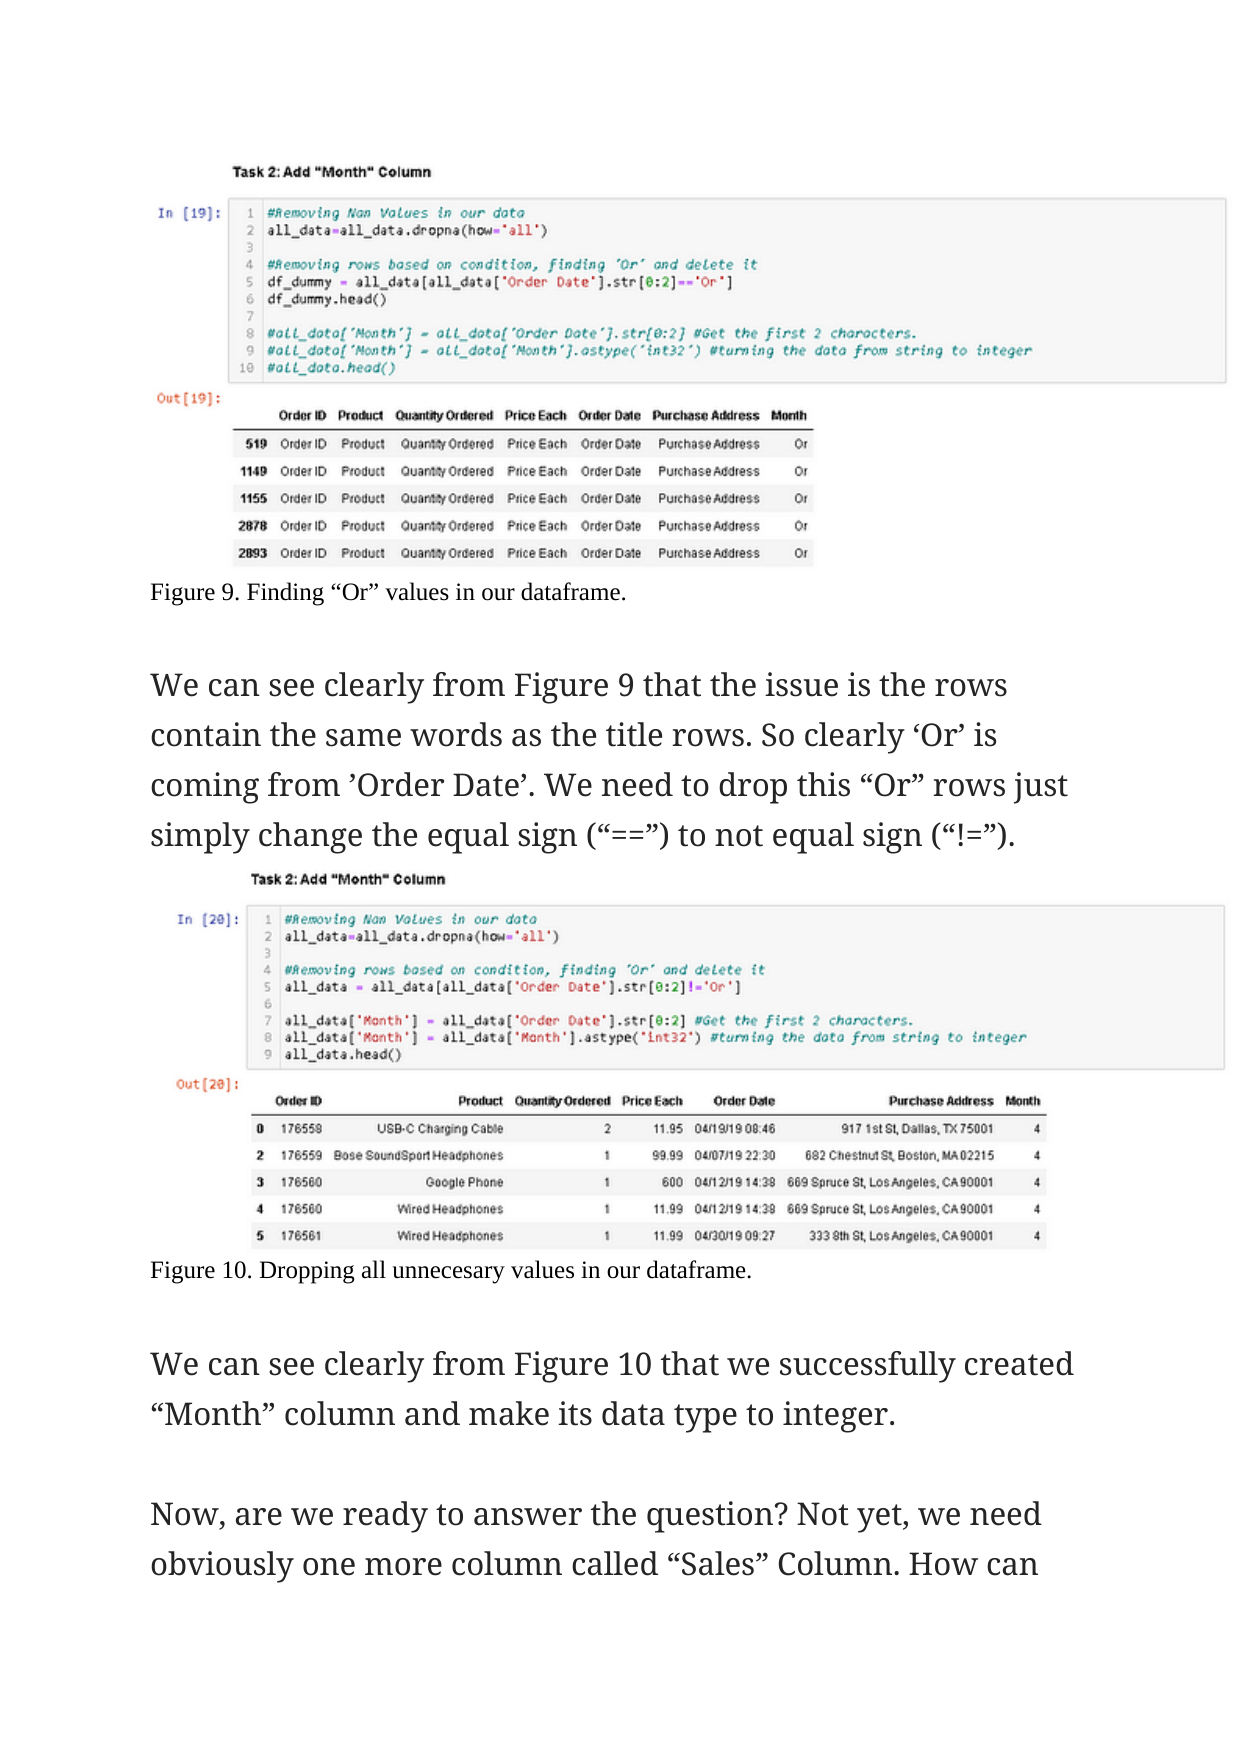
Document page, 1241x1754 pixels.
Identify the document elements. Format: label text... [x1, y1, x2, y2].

text We can see clearly from Figure 10 that we successfully created “Month” column and make its data type to integer. [150, 1334, 1090, 1434]
text We can see clearly from Figure 9 that the issue is the rows contain the same words as the title rows. So clearly ‘Or’ is coming from ’Order Date’. We need to drop this “Or” rows just simply change the equal sign (“==”) to not equal sign (“!=”). [150, 655, 1090, 855]
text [150, 1484, 1090, 1584]
picture [150, 855, 1241, 1256]
text Figure 9. Finding “Or” values in our dataframe. [150, 577, 1090, 605]
picture [150, 150, 1241, 577]
text Figure 10. Dropping all unnecesary values in our dataframe. [150, 1256, 1090, 1284]
